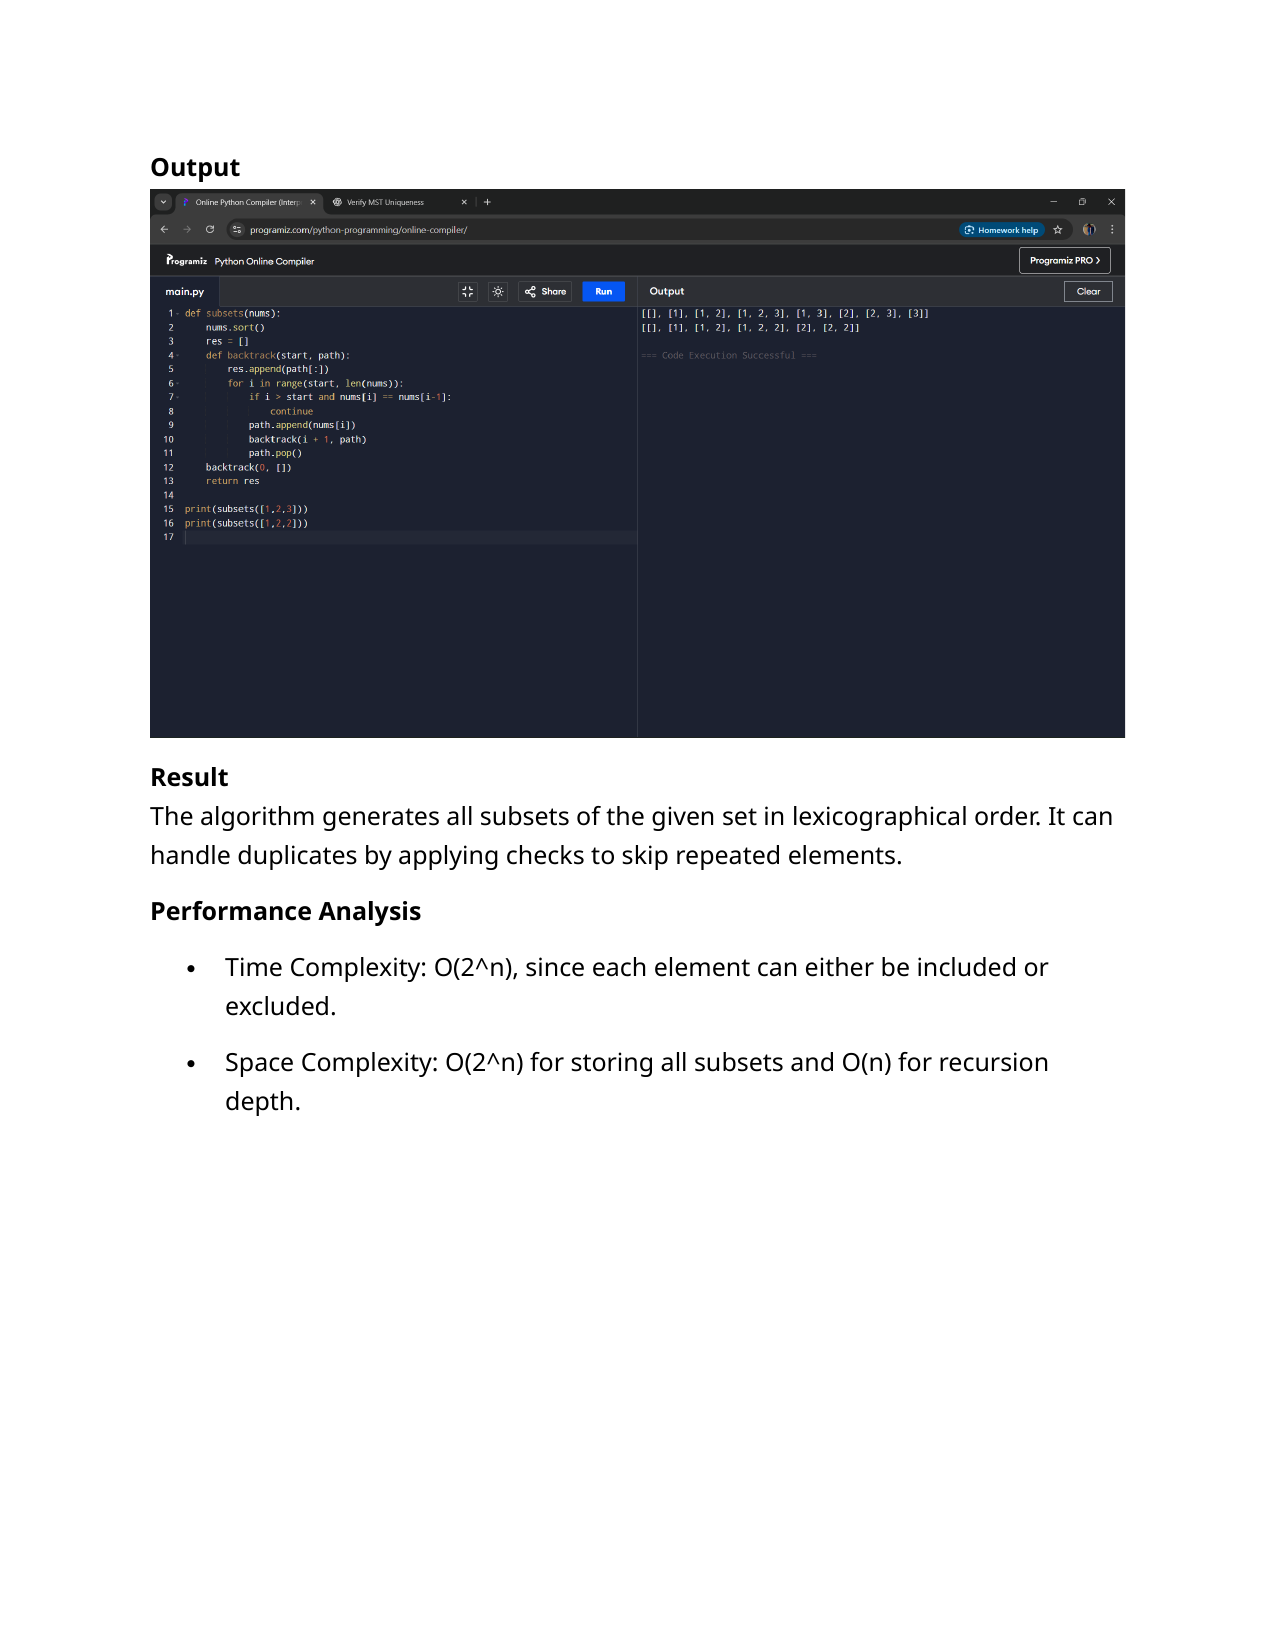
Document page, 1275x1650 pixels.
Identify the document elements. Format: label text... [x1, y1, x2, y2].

text Output [150, 150, 1125, 189]
text Result The algorithm generates all subsets of the given set in lexicographical order. It can handle duplicates by applying checks to skip repeated elements. [150, 759, 1125, 872]
list Time Complexity: O(2^n), since each element can either be included or excluded. [187, 949, 1125, 1023]
list Space Complexity: O(2^n) for storing all subsets and O(n) for recursion depth. [187, 1044, 1125, 1118]
picture [150, 189, 1125, 738]
text Performance Analysis [150, 893, 1125, 928]
